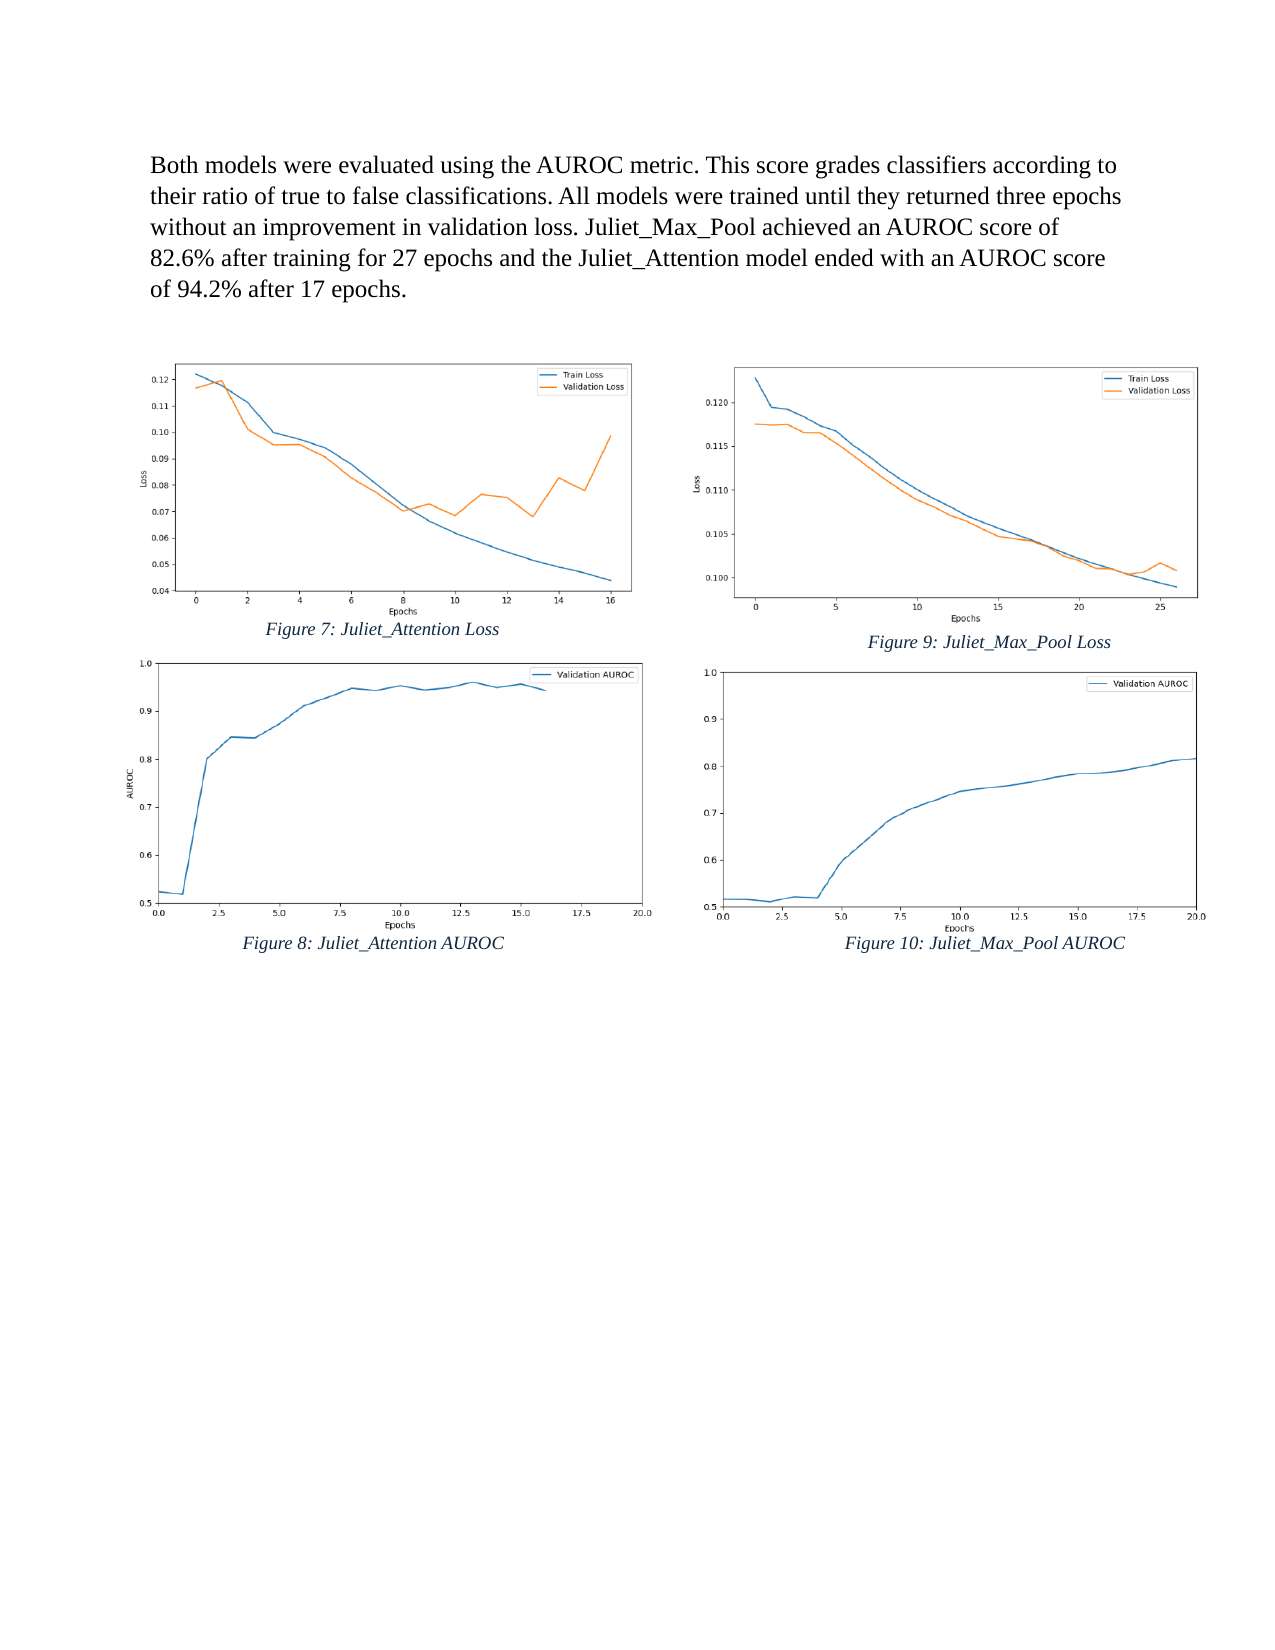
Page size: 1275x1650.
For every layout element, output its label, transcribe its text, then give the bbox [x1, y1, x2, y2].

picture [80, 329, 1253, 935]
text Both models were evaluated using the AUROC metric. This score grades classifiers according to their ratio of true to false classifications. All models were trained until they returned three epochs without an improvement in validation loss. Juliet_Max_Pool achieved an AUROC score of 82.6% after training for 27 epochs and the Juliet_Attention model ended with an AUROC score of 94.2% after 17 epochs. [150, 150, 1125, 303]
